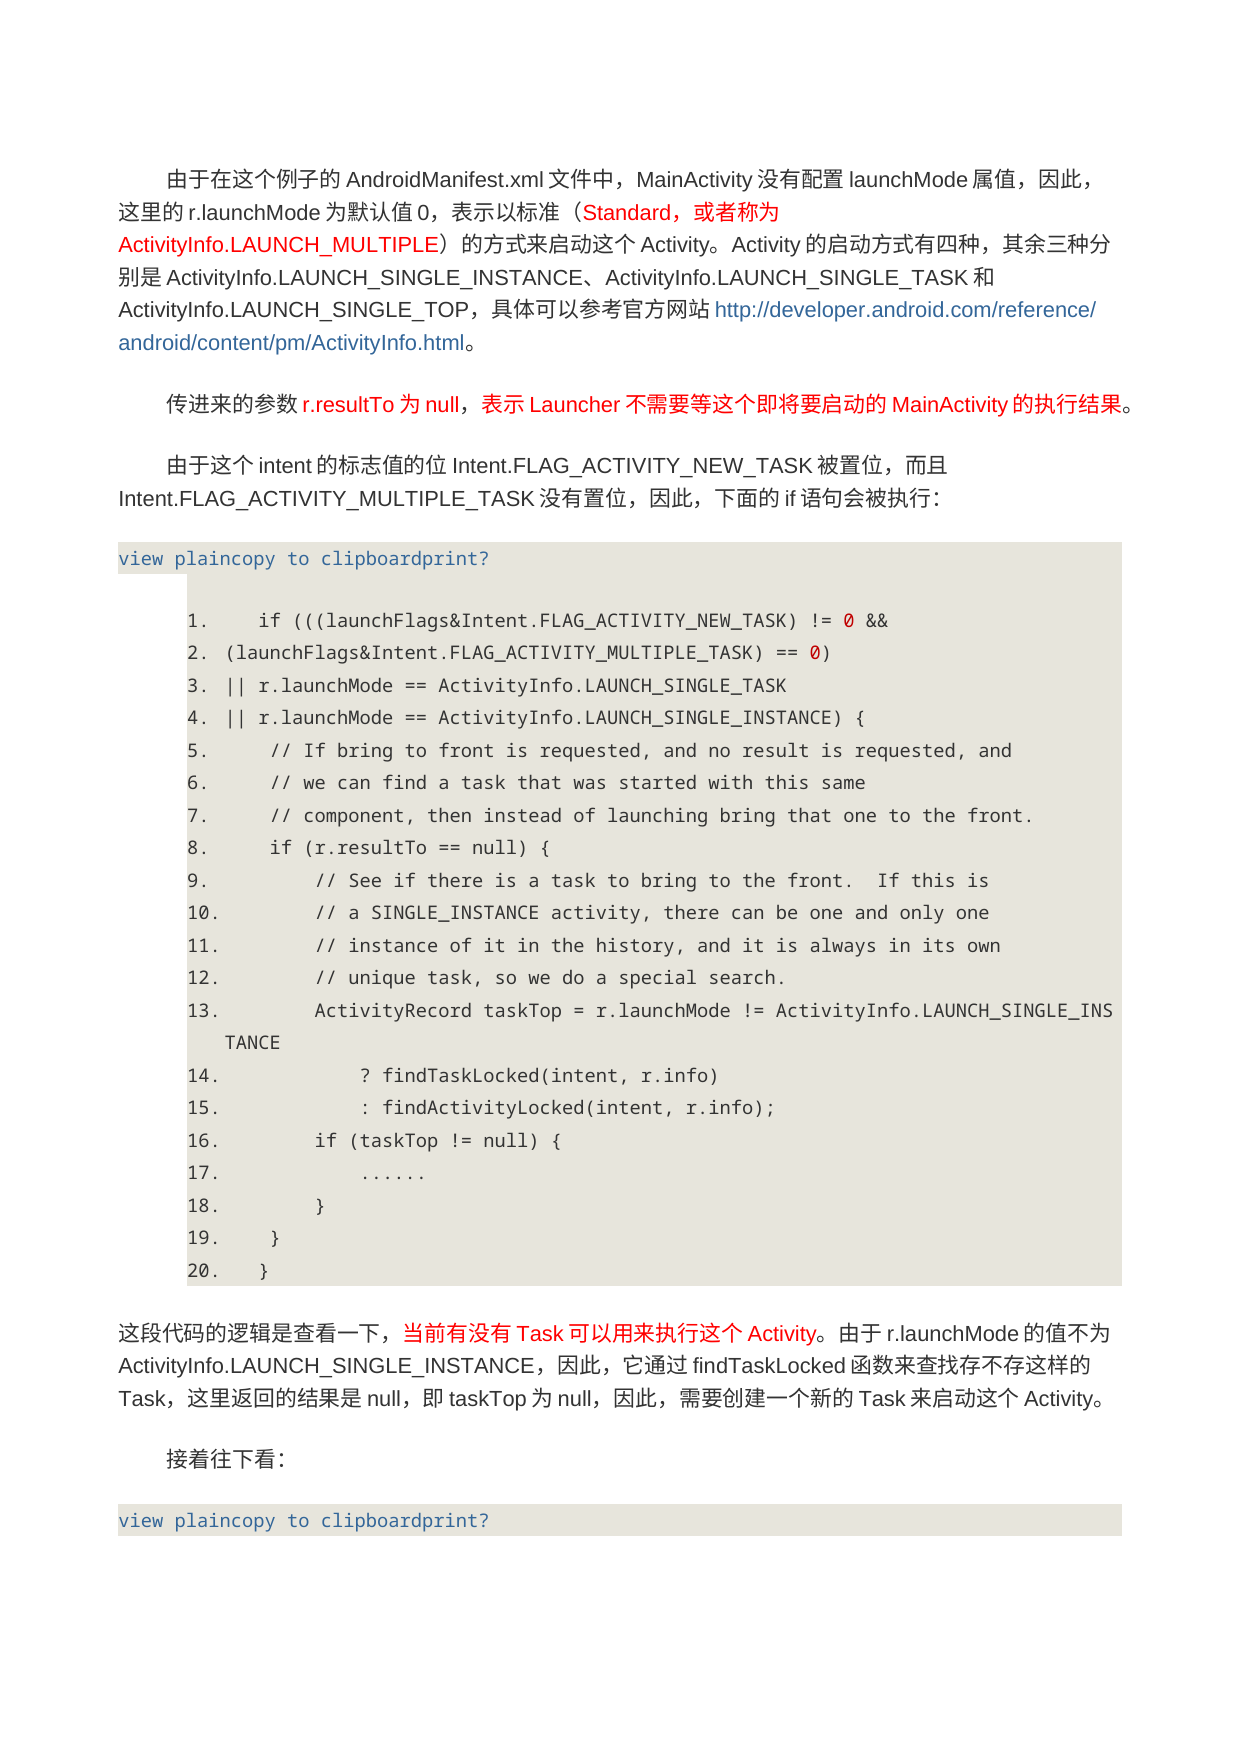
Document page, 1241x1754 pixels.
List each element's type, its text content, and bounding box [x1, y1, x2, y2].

list // a SINGLE_INSTANCE activity, there can be one and only one [187, 896, 1122, 929]
text view plaincopy to clipboardprint? [118, 1504, 1122, 1536]
text view plaincopy to clipboardprint? [118, 542, 1122, 574]
list // we can find a task that was started with this same [187, 766, 1122, 799]
list // See if there is a task to bring to the front. If this is [187, 864, 1122, 896]
list || r.launchMode == ActivityInfo.LAUNCH_SINGLE_INSTANCE) { [187, 701, 1122, 734]
list ...... [187, 1156, 1122, 1189]
list ? findTaskLocked(intent, r.info) [187, 1059, 1122, 1091]
list // component, then instead of launching bring that one to the front. [187, 799, 1122, 831]
list } [187, 1221, 1122, 1254]
list // instance of it in the history, and it is always in its own [187, 929, 1122, 961]
list if (((launchFlags&Intent.FLAG_ACTIVITY_NEW_TASK) != 0 && [187, 604, 1122, 636]
list if (r.resultTo == null) { [187, 831, 1122, 864]
list (launchFlags&Intent.FLAG_ACTIVITY_MULTIPLE_TASK) == 0) [187, 636, 1122, 669]
text 由于这个intent的标志值的位Intent.FLAG_ACTIVITY_NEW_TASK被置位，而且Intent.FLAG_ACTIVITY_MULTIPLE_TASK没有置位，因此，下面的if语句会被执行： [118, 448, 1122, 513]
list // If bring to front is requested, and no result is requested, and [187, 734, 1122, 766]
list } [187, 1189, 1122, 1221]
text 由于在这个例子的AndroidManifest.xml文件中，MainActivity没有配置launchMode属值，因此，这里的r.launchMode为默认值0，表示以标准（Standard，或者称为ActivityInfo.LAUNCH_MULTIPLE）的方式来启动这个Activity。Activity的启动方式有四种，其余三种分别是ActivityInfo.LAUNCH_SINGLE_INSTANCE、ActivityInfo.LAUNCH_SINGLE_TASK和ActivityInfo.LAUNCH_SINGLE_TOP，具体可以参考官方网站http://developer.android.com/reference/android/content/pm/ActivityInfo.html。 [118, 162, 1122, 357]
text 这段代码的逻辑是查看一下，当前有没有Task可以用来执行这个Activity。由于r.launchMode的值不为ActivityInfo.LAUNCH_SINGLE_INSTANCE，因此，它通过findTaskLocked函数来查找存不存这样的Task，这里返回的结果是null，即taskTop为null，因此，需要创建一个新的Task来启动这个Activity。 [118, 1315, 1122, 1413]
list || r.launchMode == ActivityInfo.LAUNCH_SINGLE_TASK [187, 669, 1122, 701]
text 接着往下看： [118, 1442, 1122, 1474]
text 传进来的参数r.resultTo为null，表示Launcher不需要等这个即将要启动的MainActivity的执行结果。 [118, 386, 1122, 419]
list if (taskTop != null) { [187, 1124, 1122, 1156]
list } [187, 1254, 1122, 1286]
list : findActivityLocked(intent, r.info); [187, 1091, 1122, 1124]
list ActivityRecord taskTop = r.launchMode != ActivityInfo.LAUNCH_SINGLE_INSTANCE [187, 994, 1122, 1059]
list // unique task, so we do a special search. [187, 961, 1122, 994]
